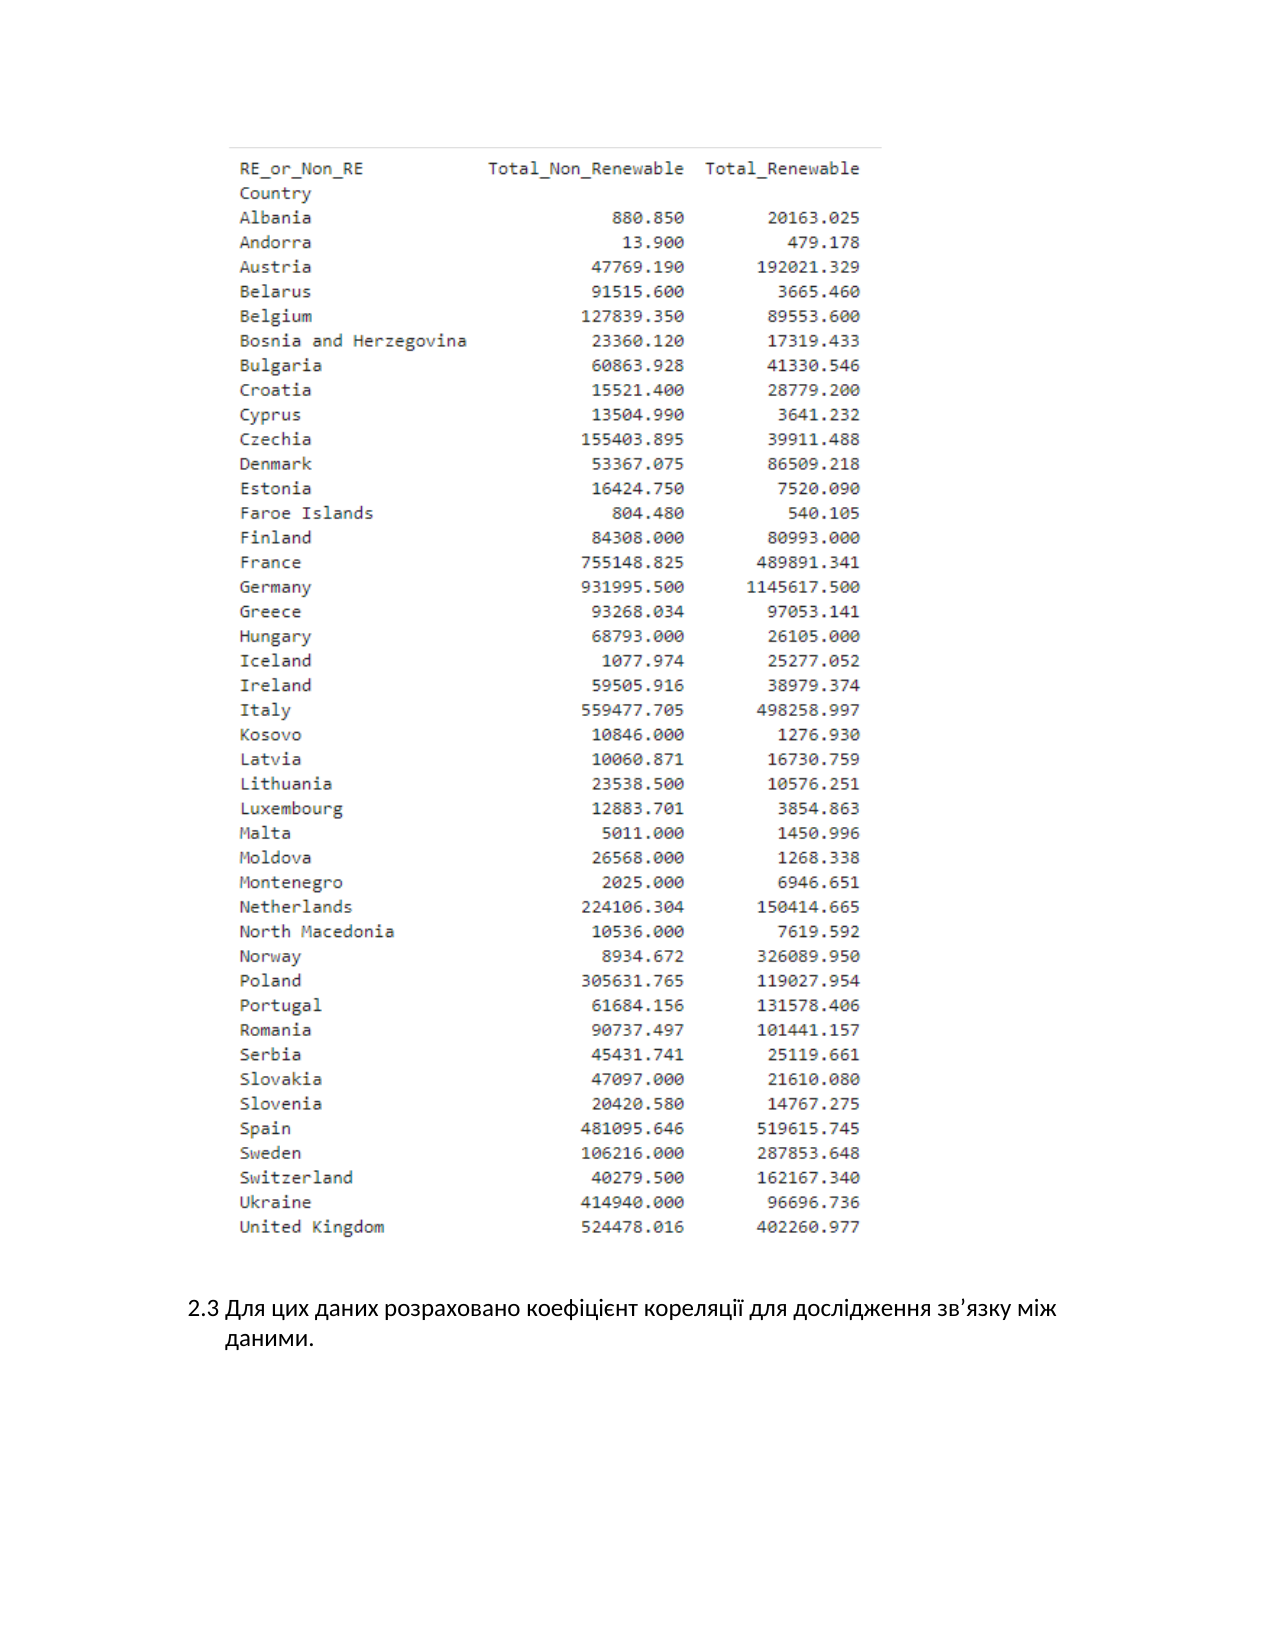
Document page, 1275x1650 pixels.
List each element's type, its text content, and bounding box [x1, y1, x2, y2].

list Для цих даних розраховано коефіцієнт кореляції для дослідження зв’язку між даними. [187, 1292, 1125, 1353]
picture [225, 147, 882, 1243]
